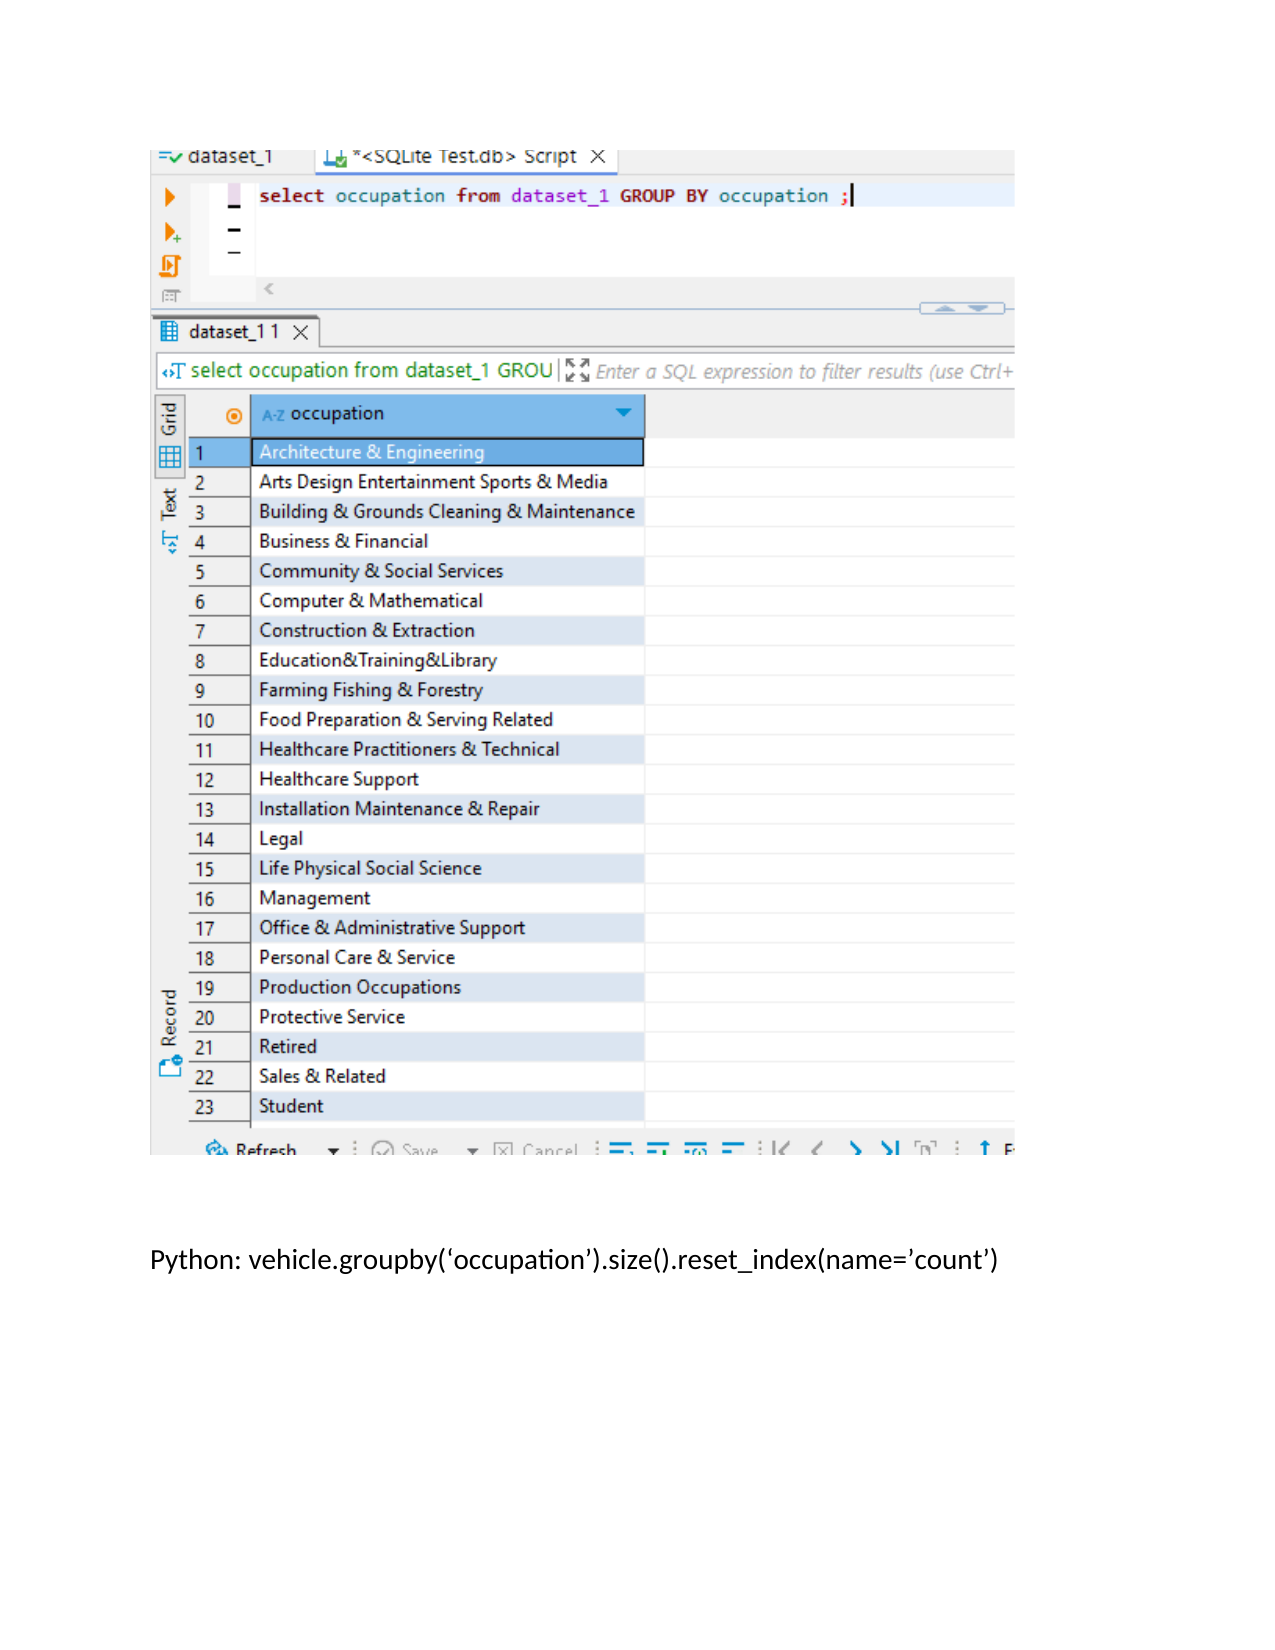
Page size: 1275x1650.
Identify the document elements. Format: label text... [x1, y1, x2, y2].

picture [150, 150, 1015, 1155]
text Python: vehicle.groupby(‘occupation’).size().reset_index(name=’count’) [150, 1241, 1125, 1277]
